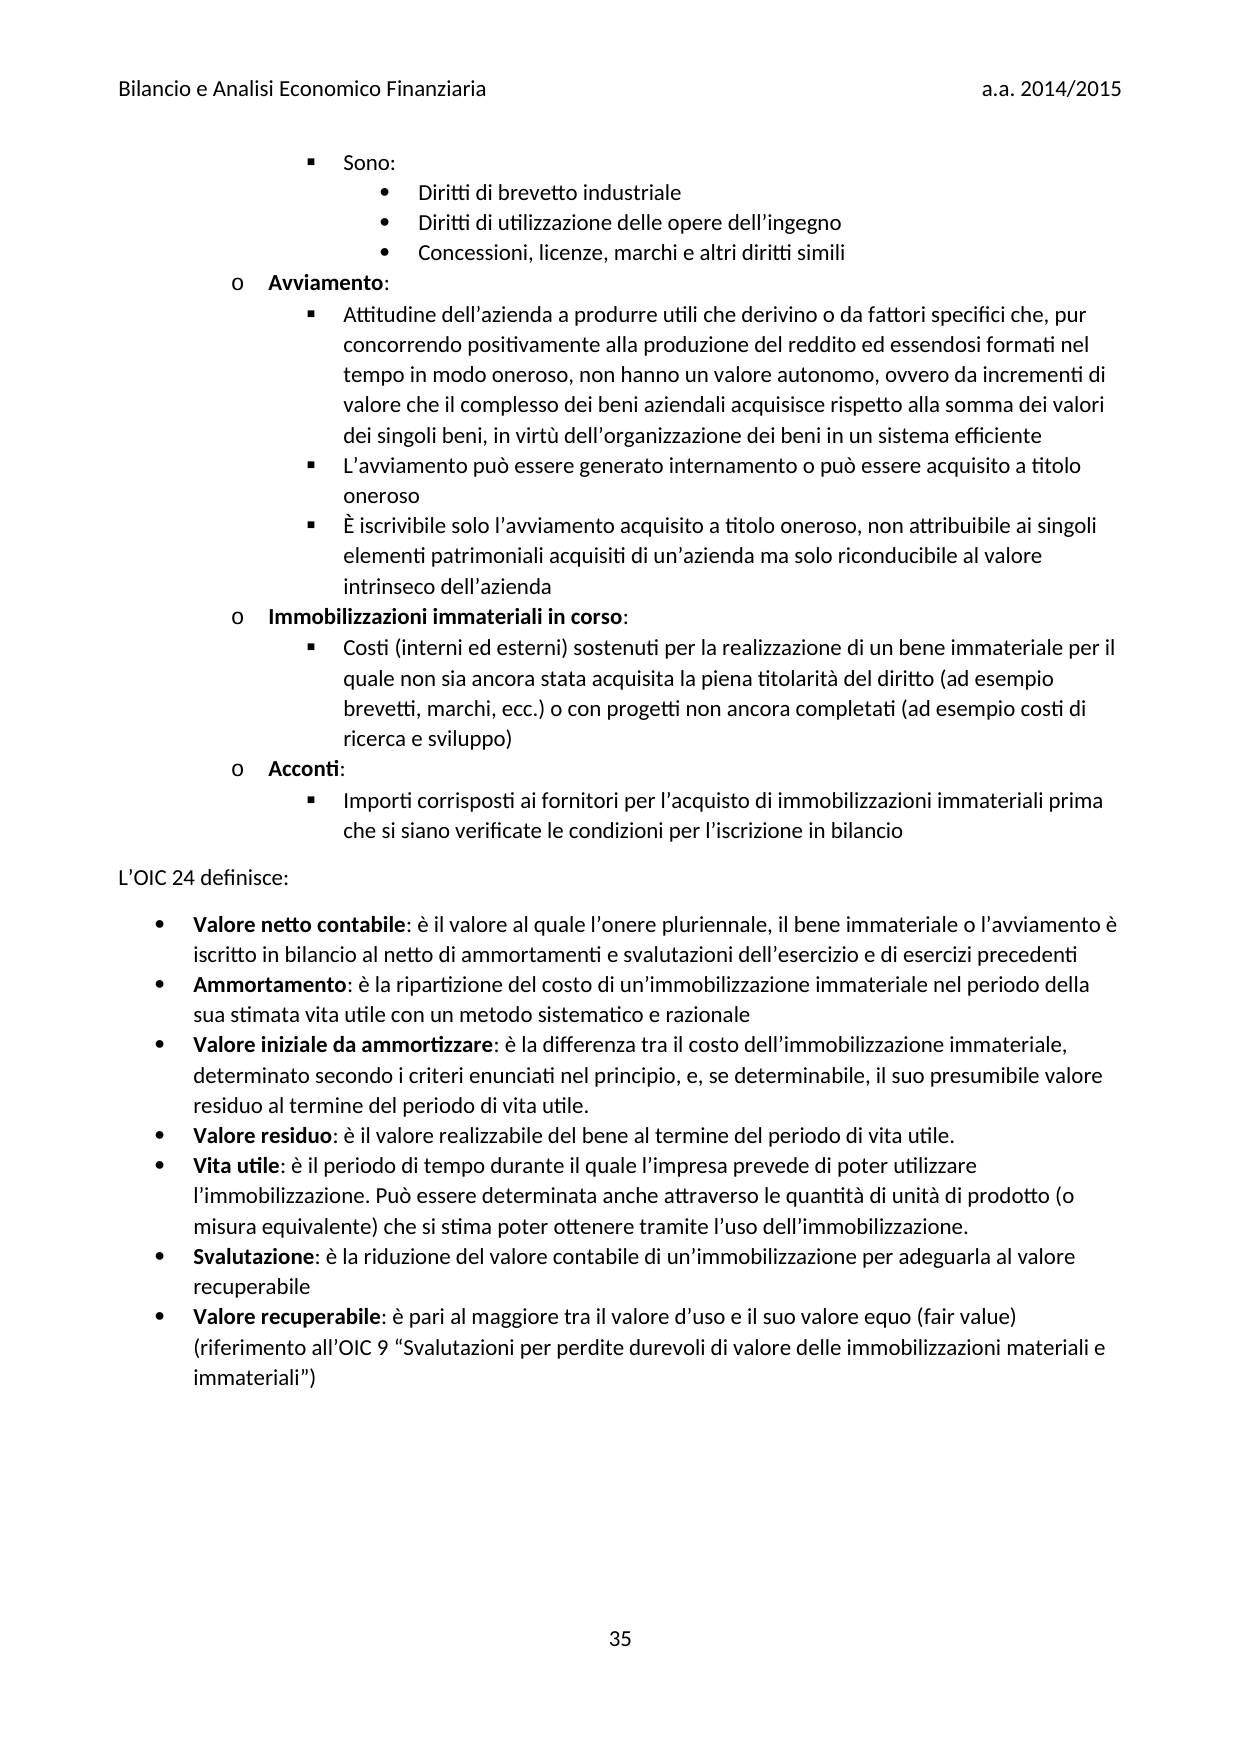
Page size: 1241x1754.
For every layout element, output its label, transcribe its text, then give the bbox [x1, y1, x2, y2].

list Costi (interni ed esterni) sostenuti per la realizzazione di un bene immateriale per il quale non sia ancora stata acquisita la piena titolarità del diritto (ad esempio brevetti, marchi, ecc.) o con progetti non ancora completati (ad esempio costi di ricerca e sviluppo) [306, 633, 1122, 752]
list Acconti: [231, 754, 1122, 783]
list Diritti di brevetto industriale [381, 178, 1122, 206]
list Importi corrisposti ai fornitori per l’acquisto di immobilizzazioni immateriali prima che si siano verificate le condizioni per l’iscrizione in bilancio [306, 786, 1122, 844]
list Valore iniziale da ammortizzare: è la differenza tra il costo dell’immobilizzazione immateriale, determinato secondo i criteri enunciati nel principio, e, se determinabile, il suo presumibile valore residuo al termine del periodo di vita utile. [156, 1031, 1122, 1119]
list L’avviamento può essere generato internamento o può essere acquisito a titolo oneroso [306, 451, 1122, 509]
list È iscrivibile solo l’avviamento acquisito a titolo oneroso, non attribuibile ai singoli elementi patrimoniali acquisiti di un’azienda ma solo riconducibile al valore intrinseco dell’azienda [306, 511, 1122, 600]
text L’OIC 24 definisce: [118, 863, 1122, 891]
list Immobilizzazioni immateriali in corso: [231, 602, 1122, 631]
list Diritti di utilizzazione delle opere dell’ingegno [381, 208, 1122, 236]
list Concessioni, licenze, marchi e altri diritti simili [381, 238, 1122, 266]
list Valore recuperabile: è pari al maggiore tra il valore d’uso e il suo valore equo (fair value) (riferimento all’OIC 9 “Svalutazioni per perdite durevoli di valore delle immobilizzazioni materiali e immateriali”) [156, 1302, 1122, 1391]
list Sono: [306, 148, 1122, 176]
list Vita utile: è il periodo di tempo durante il quale l’impresa prevede di poter utilizzare l’immobilizzazione. Può essere determinata anche attraverso le quantità di unità di prodotto (o misura equivalente) che si stima poter ottenere tramite l’uso dell’immobilizzazione. [156, 1151, 1122, 1240]
list Attitudine dell’azienda a produrre utili che derivino o da fattori specifici che, pur concorrendo positivamente alla produzione del reddito ed essendosi formati nel tempo in modo oneroso, non hanno un valore autonomo, ovvero da incrementi di valore che il complesso dei beni aziendali acquisisce rispetto alla somma dei valori dei singoli beni, in virtù dell’organizzazione dei beni in un sistema efficiente [306, 300, 1122, 449]
list Svalutazione: è la riduzione del valore contabile di un’immobilizzazione per adeguarla al valore recuperabile [156, 1242, 1122, 1300]
list Valore netto contabile: è il valore al quale l’onere pluriennale, il bene immateriale o l’avviamento è iscritto in bilancio al netto di ammortamenti e svalutazioni dell’esercizio e di esercizi precedenti [156, 910, 1122, 968]
list Avviamento: [231, 268, 1122, 298]
list Ammortamento: è la ripartizione del costo di un’immobilizzazione immateriale nel periodo della sua stimata vita utile con un metodo sistematico e razionale [156, 970, 1122, 1028]
list Valore residuo: è il valore realizzabile del bene al termine del periodo di vita utile. [156, 1121, 1122, 1149]
